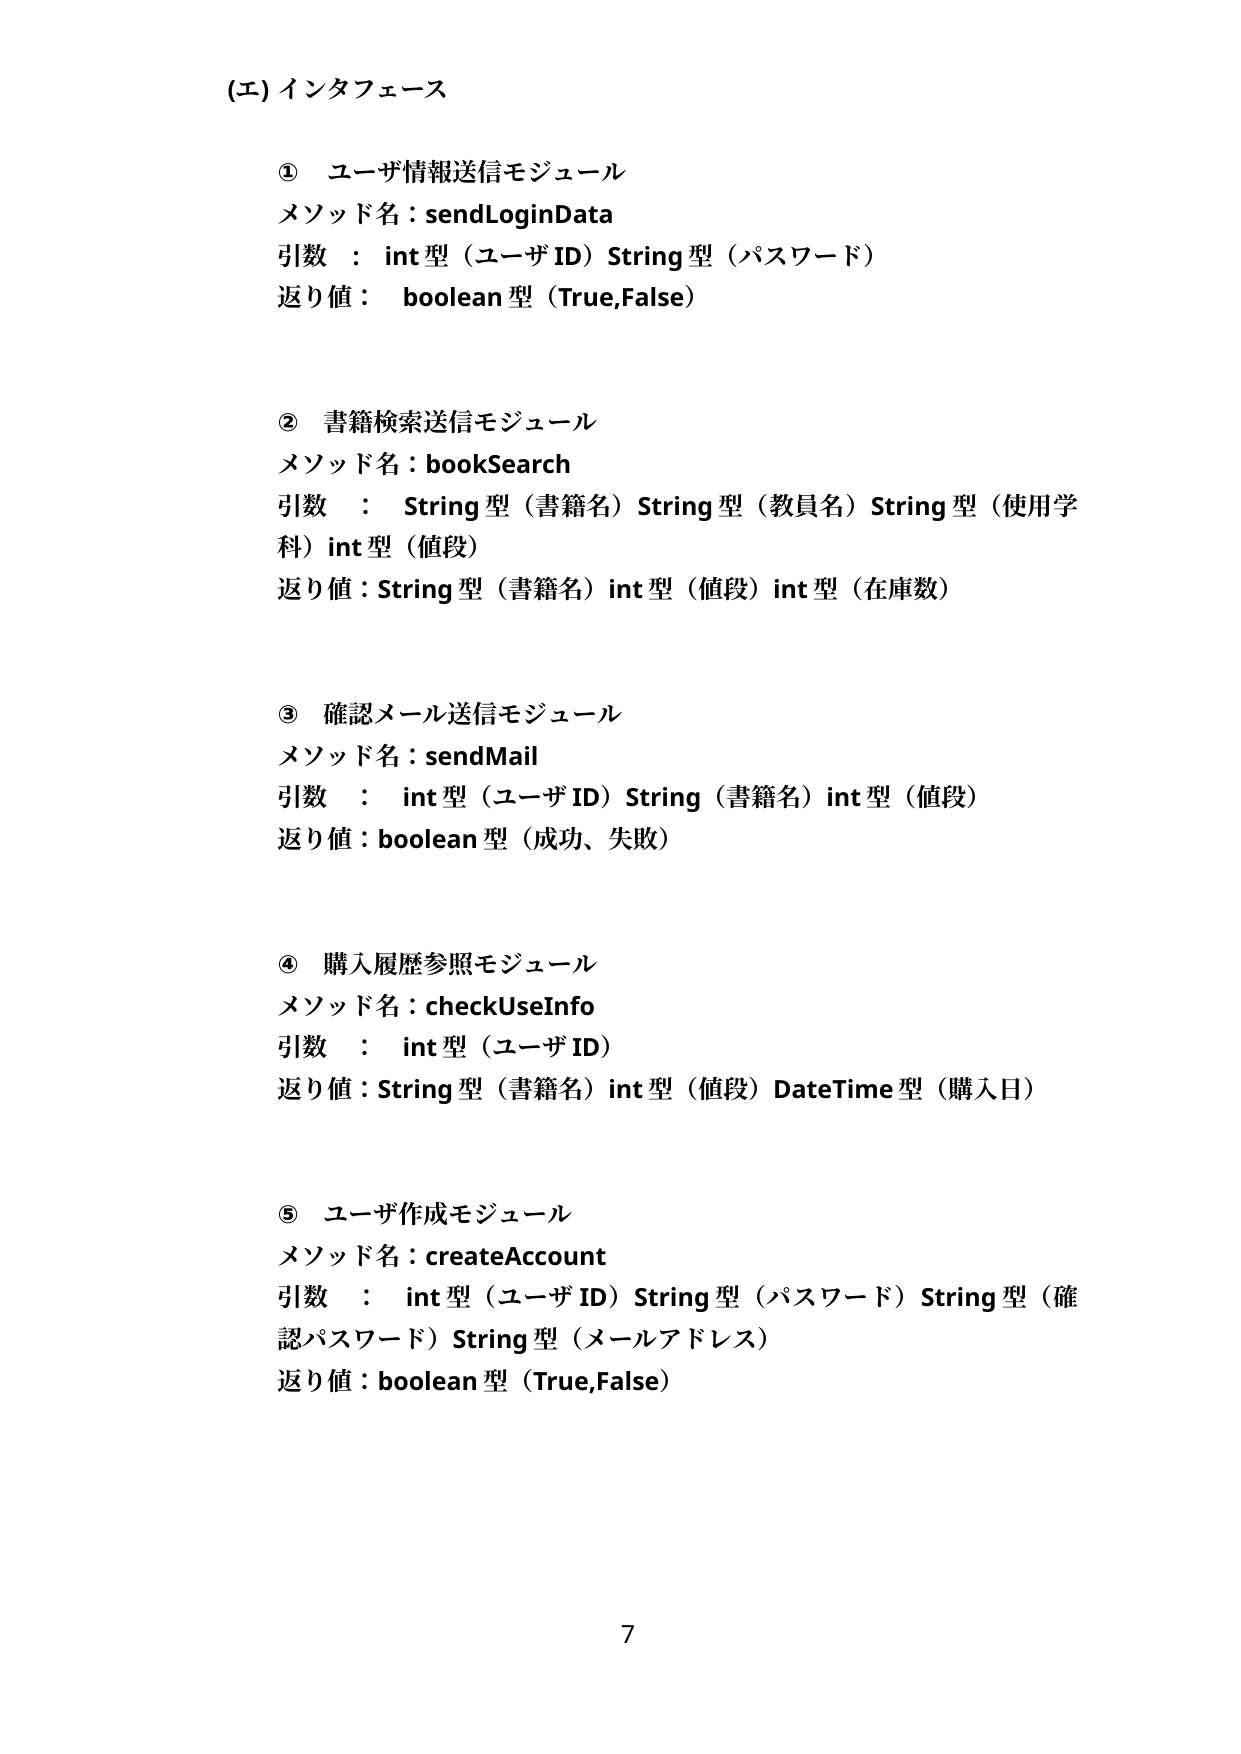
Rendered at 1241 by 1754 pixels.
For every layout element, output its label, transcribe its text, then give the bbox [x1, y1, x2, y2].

list 返り値：String型（書籍名）int型（値段）int型（在庫数） [277, 567, 1078, 609]
list 返り値：boolean型（True,False） [277, 1359, 1078, 1400]
list メソッド名：createAccount [277, 1234, 1078, 1275]
list メソッド名：bookSearch [277, 442, 1078, 484]
list メソッド名：sendMail [277, 734, 1078, 775]
list ③ 確認メール送信モジュール [277, 692, 1078, 734]
list 返り値： boolean型（True,False） [277, 275, 1078, 317]
list ② 書籍検索送信モジュール [277, 400, 1078, 442]
list メソッド名：checkUseInfo [277, 984, 1078, 1025]
list 引数 ： int型（ユーザID）String型（パスワード）String型（確認パスワード）String型（メールアドレス） [277, 1275, 1078, 1359]
list 引数 ： int型（ユーザID）String（書籍名）int型（値段） [277, 775, 1078, 817]
list ユーザ情報送信モジュール [277, 150, 1078, 192]
list ⑤ ユーザ作成モジュール [277, 1192, 1078, 1234]
list 引数 ： int型（ユーザID） [277, 1025, 1078, 1067]
list メソッド名：sendLoginData [277, 192, 1078, 234]
list 引数 ： String型（書籍名）String型（教員名）String型（使用学科）int型（値段） [277, 484, 1078, 567]
list 引数 : int型（ユーザID）String型（パスワード） [277, 234, 1078, 275]
list 返り値：String型（書籍名）int型（値段）DateTime型（購入日） [277, 1067, 1109, 1109]
list ④ 購入履歴参照モジュール [277, 942, 1078, 984]
list 返り値：boolean型（成功、失敗） [277, 817, 1078, 859]
list インタフェース [227, 67, 1078, 109]
